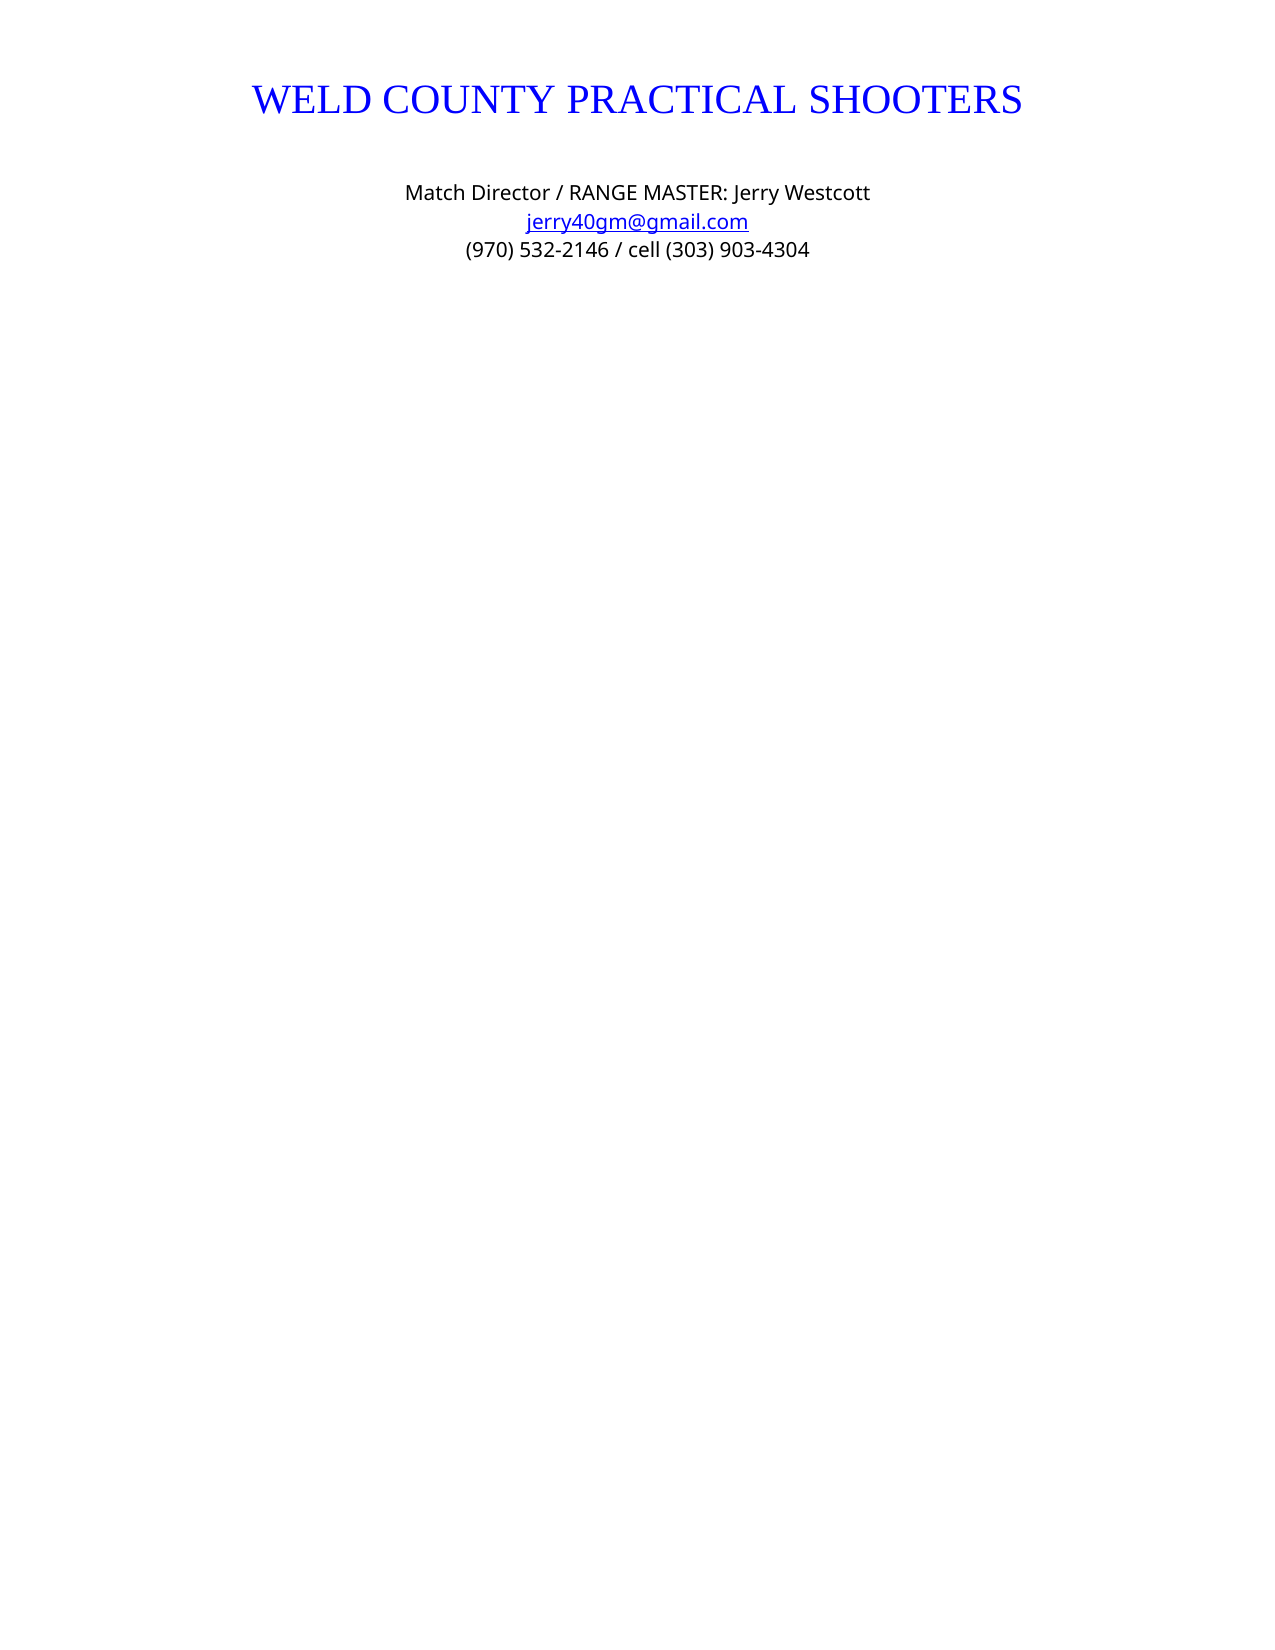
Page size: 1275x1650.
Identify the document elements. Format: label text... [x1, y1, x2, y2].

text Match Director / RANGE MASTER: Jerry Westcott [75, 178, 1200, 207]
text (970) 532-2146 / cell (303) 903-4304 [75, 235, 1200, 264]
text jerry40gm@gmail.com [75, 207, 1200, 235]
